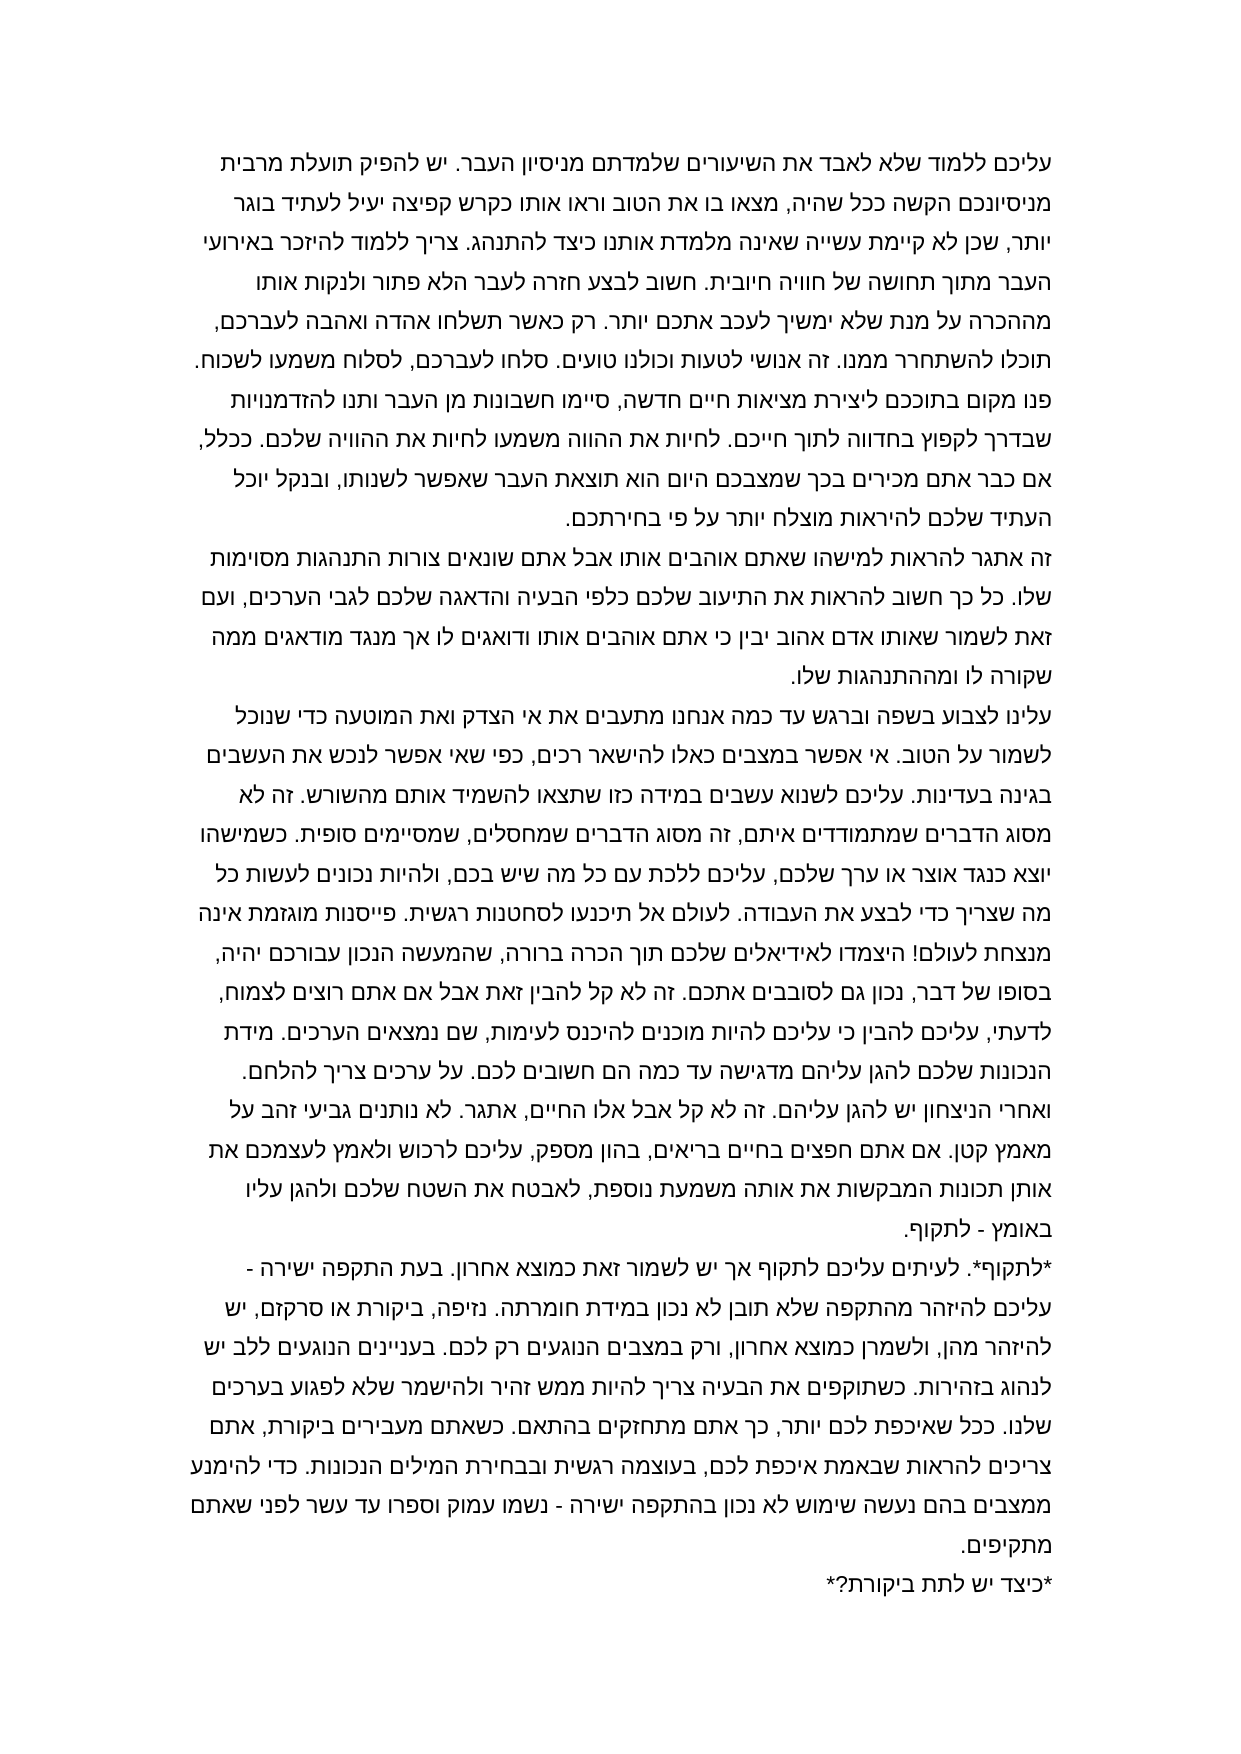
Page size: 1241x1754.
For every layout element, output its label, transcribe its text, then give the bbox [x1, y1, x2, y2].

text עליכם ללמוד שלא לאבד את השיעורים שלמדתם מניסיון העבר. יש להפיק תועלת מרבית מניסיונכם הקשה ככל שהיה, מצאו בו את הטוב וראו אותו כקרש קפיצה יעיל לעתיד בוגר יותר, שכן לא קיימת עשייה שאינה מלמדת אותנו כיצד להתנהג. צריך ללמוד להיזכר באירועי העבר מתוך תחושה של חוויה חיובית. חשוב לבצע חזרה לעבר הלא פתור ולנקות אותו מההכרה על מנת שלא ימשיך לעכב אתכם יותר. רק כאשר תשלחו אהדה ואהבה לעברכם, תוכלו להשתחרר ממנו. זה אנושי לטעות וכולנו טועים. סלחו לעברכם, לסלוח משמעו לשכוח. פנו מקום בתוככם ליצירת מציאות חיים חדשה, סיימו חשבונות מן העבר ותנו להזדמנויות שבדרך לקפוץ בחדווה לתוך חייכם. לחיות את ההווה משמעו לחיות את ההוויה שלכם. ככלל, אם כבר אתם מכירים בכך שמצבכם היום הוא תוצאת העבר שאפשר לשנותו, ובנקל יוכל העתיד שלכם להיראות מוצלח יותר על פי בחירתכם. [187, 150, 1053, 532]
text *כיצד יש לתת ביקורת?* [187, 1571, 1053, 1598]
text זה אתגר להראות למישהו שאתם אוהבים אותו אבל אתם שונאים צורות התנהגות מסוימות שלו. כל כך חשוב להראות את התיעוב שלכם כלפי הבעיה והדאגה שלכם לגבי הערכים, ועם זאת לשמור שאותו אדם אהוב יבין כי אתם אוהבים אותו ודואגים לו אך מנגד מודאגים ממה שקורה לו ומההתנהגות שלו. [187, 545, 1053, 689]
